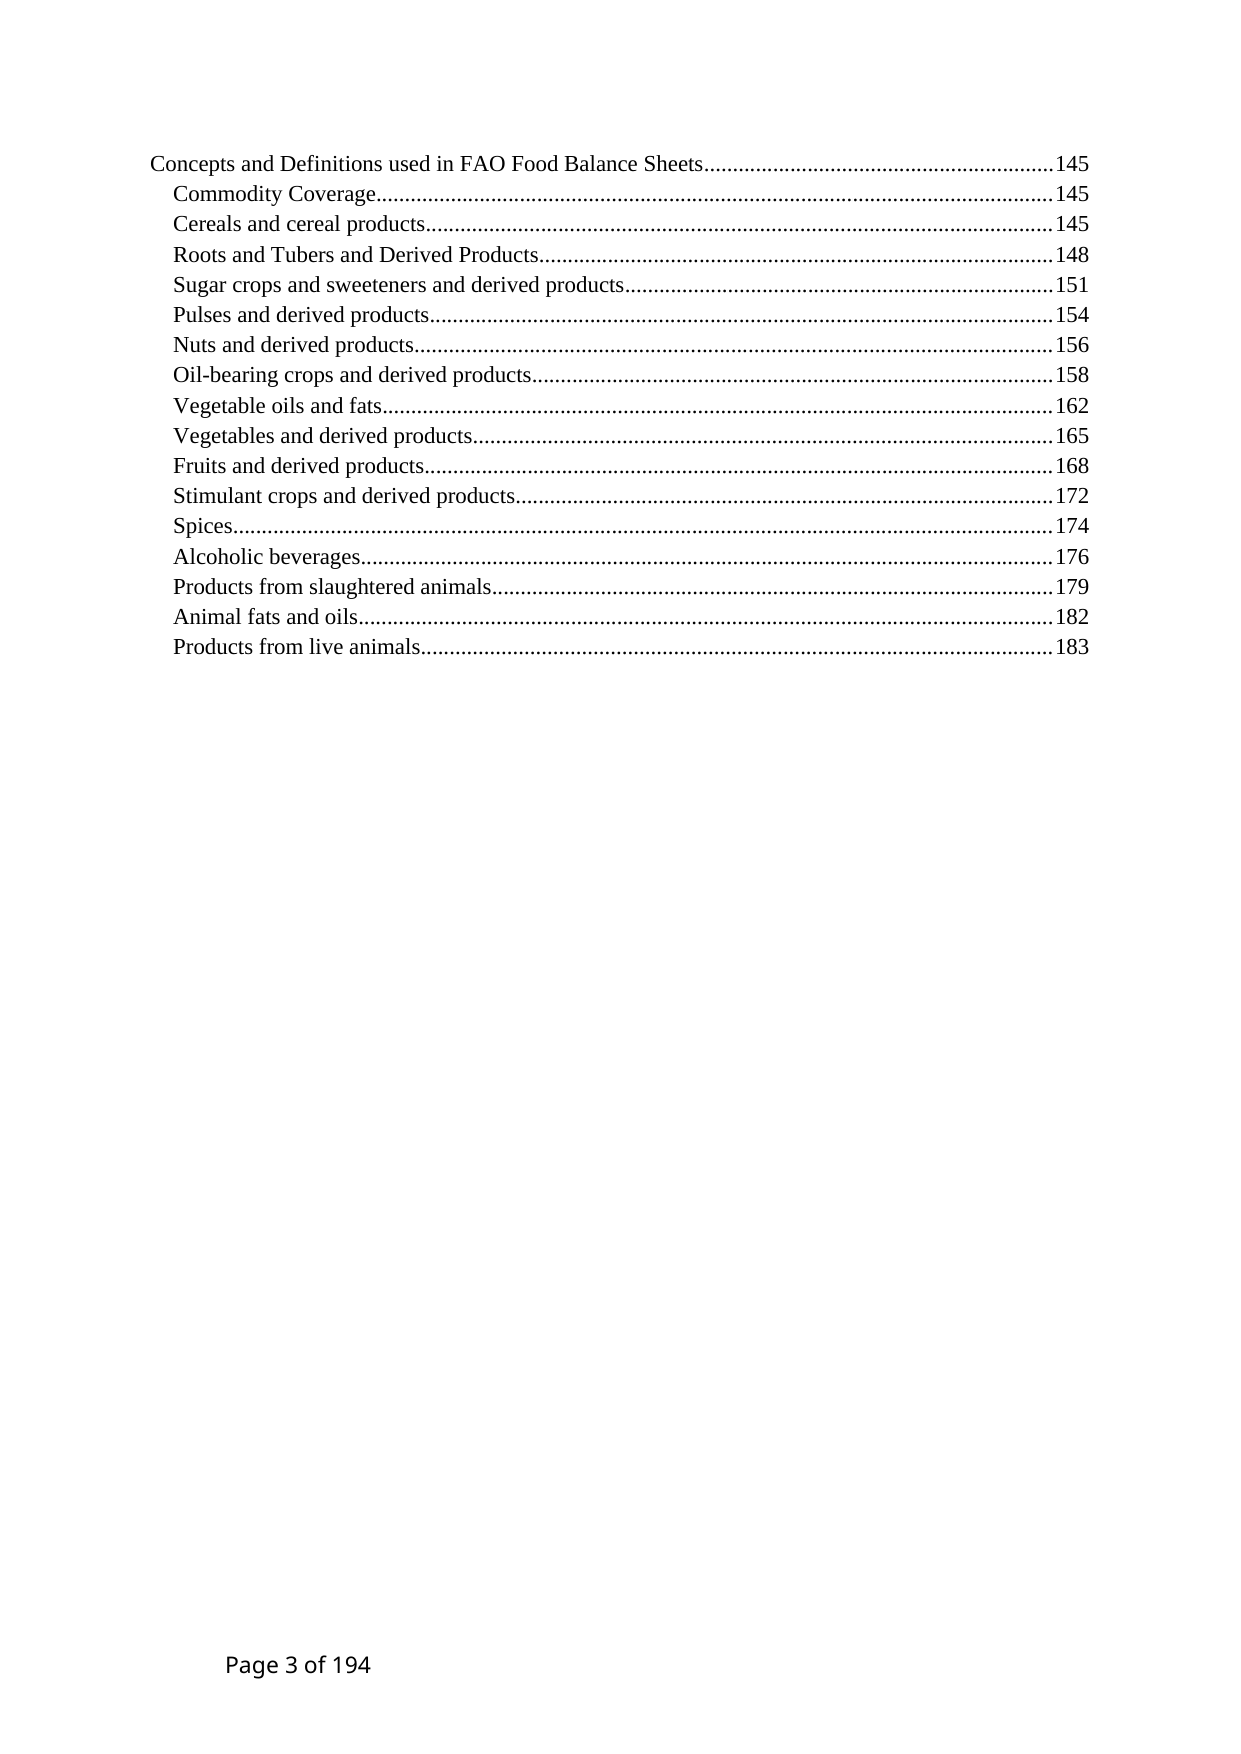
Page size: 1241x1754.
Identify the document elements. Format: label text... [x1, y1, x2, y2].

text Fruits and derived products 168 [173, 452, 1090, 478]
text Animal fats and oils 182 [173, 603, 1090, 629]
text Stimulant crops and derived products 172 [173, 482, 1090, 509]
text Products from live animals 183 [173, 633, 1090, 660]
text Concepts and Definitions used in FAO Food Balance Sheets 145 [150, 150, 1090, 176]
text Spices 174 [173, 512, 1090, 539]
text Sugar crops and sweeteners and derived products 151 [173, 271, 1090, 297]
text Oil-bearing crops and derived products 158 [173, 361, 1090, 388]
text Pulses and derived products 154 [173, 301, 1090, 327]
text Commodity Coverage 145 [173, 180, 1090, 207]
text Vegetable oils and fats 162 [173, 392, 1090, 418]
text Products from slaughtered animals 179 [173, 573, 1090, 599]
text Nuts and derived products 156 [173, 331, 1090, 358]
text Alcoholic beverages 176 [173, 543, 1090, 569]
text Cereals and cereal products 145 [173, 210, 1090, 237]
text Vegetables and derived products 165 [173, 422, 1090, 448]
text Roots and Tubers and Derived Products 148 [173, 241, 1090, 267]
